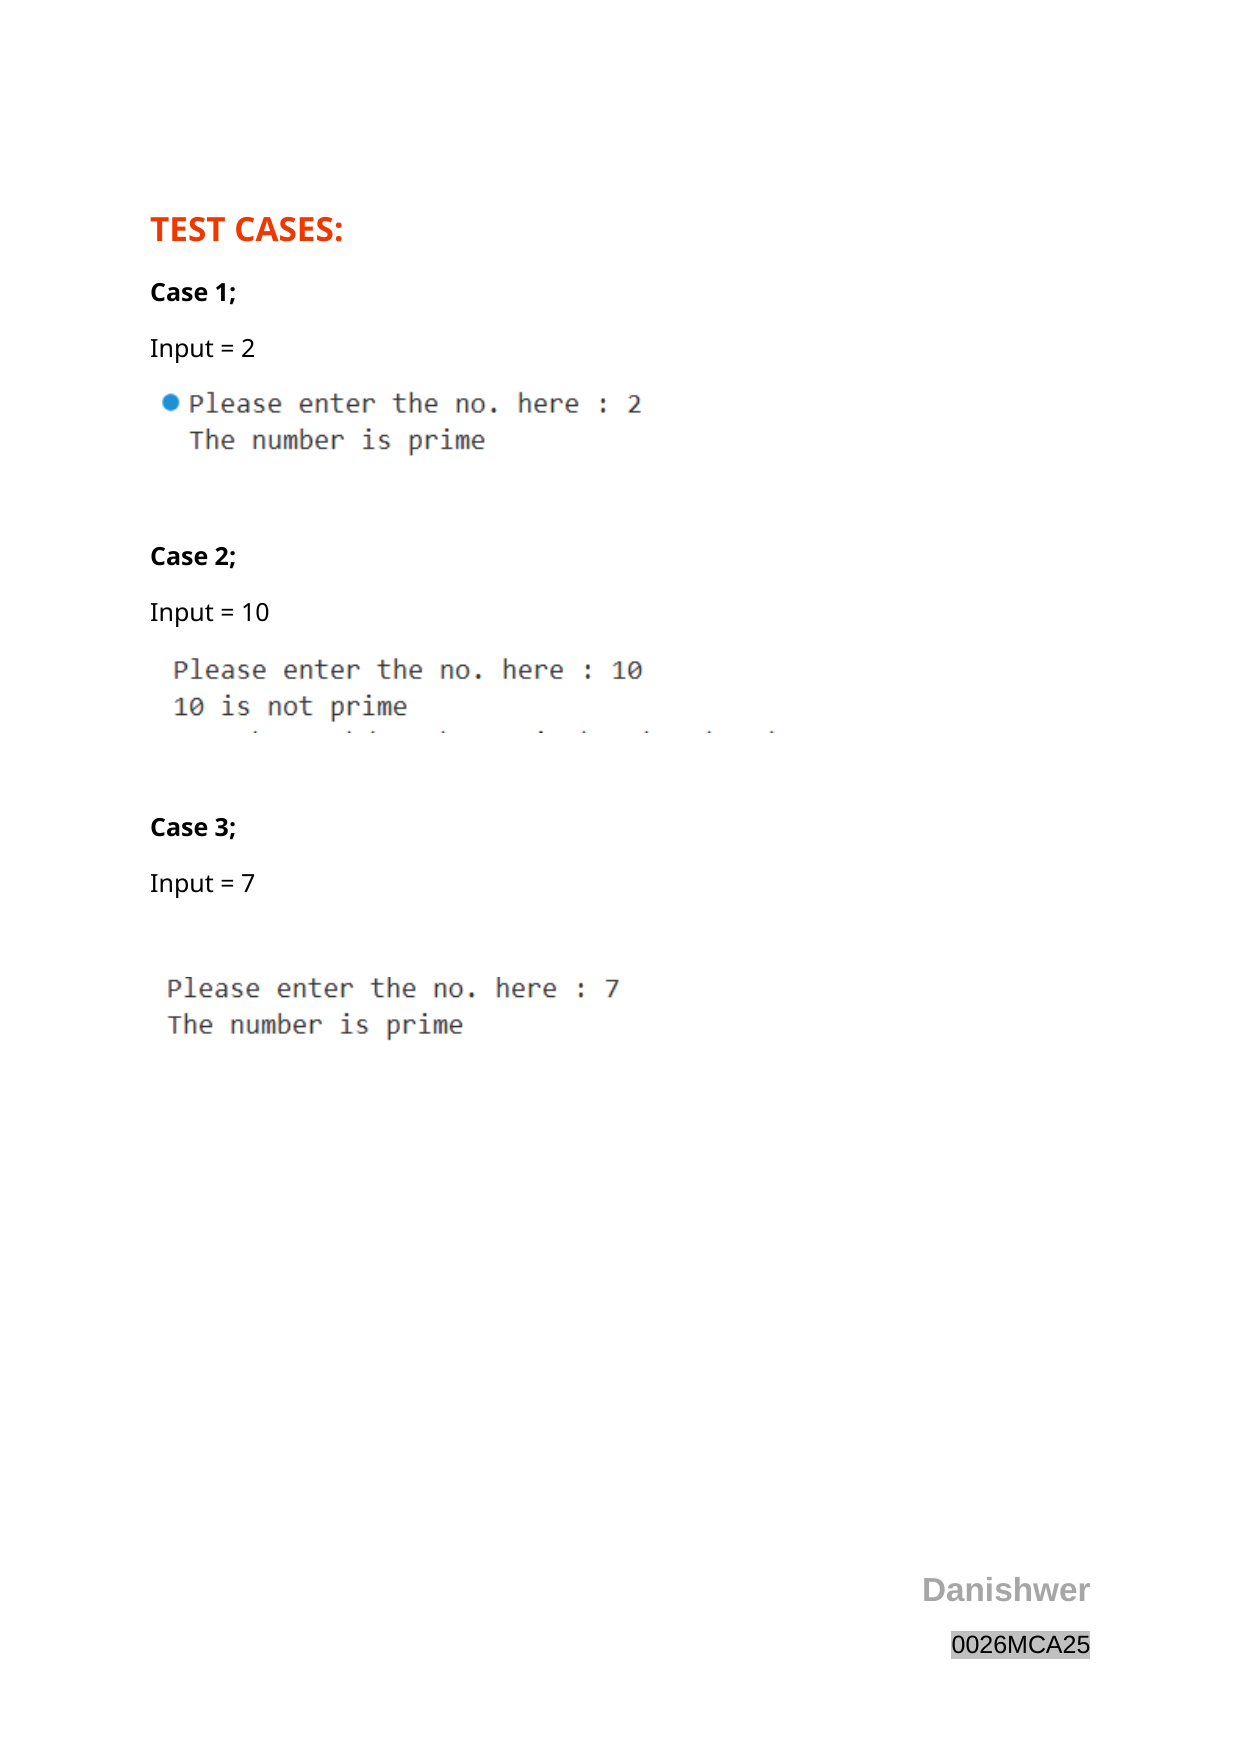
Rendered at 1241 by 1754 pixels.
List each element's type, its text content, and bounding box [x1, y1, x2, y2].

picture [150, 650, 775, 733]
text Input = 10 [150, 594, 1090, 628]
text Input = 2 [150, 331, 1090, 364]
text Case 3; [150, 810, 1090, 844]
text Case 2; [150, 538, 1090, 572]
text Case 1; [150, 275, 1090, 309]
text TEST CASES: [150, 206, 1090, 251]
picture [150, 386, 1032, 462]
text Input = 7 [150, 866, 1090, 900]
picture [150, 977, 872, 1045]
